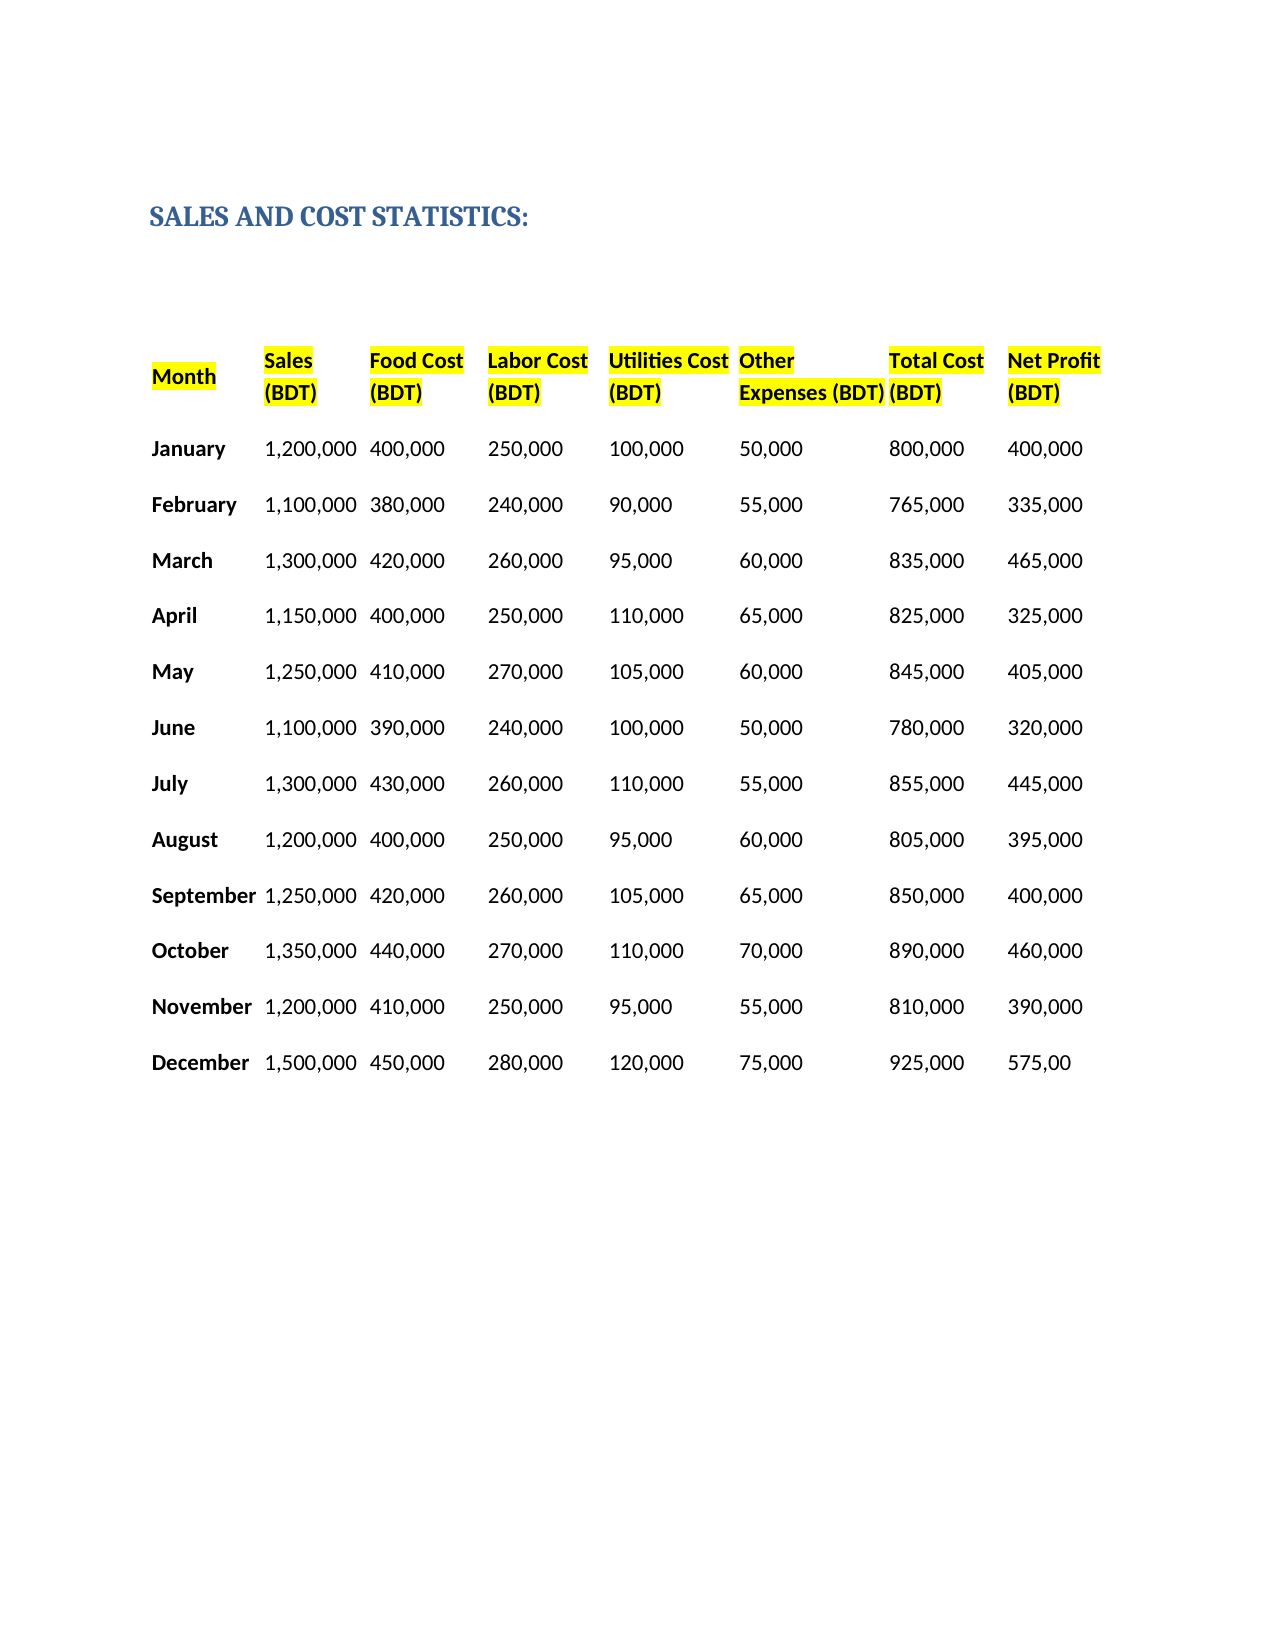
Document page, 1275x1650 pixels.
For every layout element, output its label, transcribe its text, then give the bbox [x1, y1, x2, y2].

table_cell 95,000 [607, 991, 737, 1047]
table_header Net Profit (BDT) [1006, 345, 1125, 433]
table_header Other Expenses (BDT) [738, 345, 887, 433]
table_cell 400,000 [368, 433, 486, 488]
table_cell 1,250,000 [263, 879, 368, 935]
table_cell October [150, 935, 263, 991]
table_cell 850,000 [888, 879, 1006, 935]
table_cell 250,000 [486, 824, 607, 879]
table_cell 925,000 [888, 1047, 1006, 1103]
table_cell 250,000 [486, 991, 607, 1047]
table_cell 75,000 [738, 1047, 887, 1103]
table_cell April [150, 600, 263, 656]
table_cell 440,000 [368, 935, 486, 991]
table_cell 325,000 [1006, 600, 1125, 656]
table_cell 575,00 [1006, 1047, 1125, 1103]
table_cell 405,000 [1006, 656, 1125, 712]
table_cell November [150, 991, 263, 1047]
table_cell July [150, 768, 263, 823]
subtitle SALES AND COST STATISTICS: [150, 200, 1125, 233]
table_cell 420,000 [368, 879, 486, 935]
table_cell 100,000 [607, 433, 737, 488]
table_cell 1,300,000 [263, 768, 368, 823]
table_cell 845,000 [888, 656, 1006, 712]
table_cell 50,000 [738, 433, 887, 488]
table_cell 1,100,000 [263, 489, 368, 544]
table_cell 250,000 [486, 433, 607, 488]
table_cell 50,000 [738, 712, 887, 768]
table_cell 805,000 [888, 824, 1006, 879]
table_cell 95,000 [607, 544, 737, 600]
table_cell 445,000 [1006, 768, 1125, 823]
table_cell 320,000 [1006, 712, 1125, 768]
table_cell 400,000 [1006, 879, 1125, 935]
table_header Utilities Cost (BDT) [607, 345, 737, 433]
table_cell 55,000 [738, 489, 887, 544]
table_header Total Cost (BDT) [888, 345, 1006, 433]
table_cell 1,350,000 [263, 935, 368, 991]
table_cell 270,000 [486, 935, 607, 991]
table_cell February [150, 489, 263, 544]
table_cell 765,000 [888, 489, 1006, 544]
table_cell 95,000 [607, 824, 737, 879]
table_cell 825,000 [888, 600, 1006, 656]
table_cell 65,000 [738, 879, 887, 935]
table_cell 430,000 [368, 768, 486, 823]
table_cell 420,000 [368, 544, 486, 600]
table_cell 60,000 [738, 824, 887, 879]
table_cell 260,000 [486, 544, 607, 600]
table_cell 280,000 [486, 1047, 607, 1103]
table_cell 890,000 [888, 935, 1006, 991]
table_cell 100,000 [607, 712, 737, 768]
table_cell 240,000 [486, 489, 607, 544]
table_cell 55,000 [738, 768, 887, 823]
table_cell 810,000 [888, 991, 1006, 1047]
table_cell 1,300,000 [263, 544, 368, 600]
table_cell August [150, 824, 263, 879]
table_cell 335,000 [1006, 489, 1125, 544]
table_cell 90,000 [607, 489, 737, 544]
table_cell 1,250,000 [263, 656, 368, 712]
table_cell 450,000 [368, 1047, 486, 1103]
table_cell 240,000 [486, 712, 607, 768]
table_cell 1,200,000 [263, 991, 368, 1047]
table_header Month [150, 345, 263, 433]
table_cell 400,000 [368, 824, 486, 879]
table_cell 270,000 [486, 656, 607, 712]
table_cell 110,000 [607, 600, 737, 656]
table_header Sales (BDT) [263, 345, 368, 433]
table_cell December [150, 1047, 263, 1103]
table_header Labor Cost (BDT) [486, 345, 607, 433]
table_cell 105,000 [607, 879, 737, 935]
table_cell March [150, 544, 263, 600]
table_cell June [150, 712, 263, 768]
table_cell 410,000 [368, 656, 486, 712]
table_cell 1,100,000 [263, 712, 368, 768]
table_cell 70,000 [738, 935, 887, 991]
table_cell 1,150,000 [263, 600, 368, 656]
table_cell 400,000 [1006, 433, 1125, 488]
table_cell 65,000 [738, 600, 887, 656]
table_cell 1,500,000 [263, 1047, 368, 1103]
table_cell 460,000 [1006, 935, 1125, 991]
table_cell 800,000 [888, 433, 1006, 488]
table_cell September [150, 879, 263, 935]
table_cell 110,000 [607, 935, 737, 991]
table_cell 380,000 [368, 489, 486, 544]
table_cell 390,000 [1006, 991, 1125, 1047]
table_cell 250,000 [486, 600, 607, 656]
table_cell 260,000 [486, 879, 607, 935]
table_cell 410,000 [368, 991, 486, 1047]
table_cell 60,000 [738, 544, 887, 600]
table_cell January [150, 433, 263, 488]
table_cell 105,000 [607, 656, 737, 712]
table_cell 855,000 [888, 768, 1006, 823]
table_cell 465,000 [1006, 544, 1125, 600]
table_cell 390,000 [368, 712, 486, 768]
table_cell 780,000 [888, 712, 1006, 768]
table_cell 110,000 [607, 768, 737, 823]
table_cell 60,000 [738, 656, 887, 712]
table_cell 395,000 [1006, 824, 1125, 879]
table_cell 1,200,000 [263, 824, 368, 879]
table_cell 835,000 [888, 544, 1006, 600]
table_cell May [150, 656, 263, 712]
table_cell 1,200,000 [263, 433, 368, 488]
table_header Food Cost (BDT) [368, 345, 486, 433]
table_cell 260,000 [486, 768, 607, 823]
table_cell 55,000 [738, 991, 887, 1047]
table_cell 400,000 [368, 600, 486, 656]
table_cell 120,000 [607, 1047, 737, 1103]
